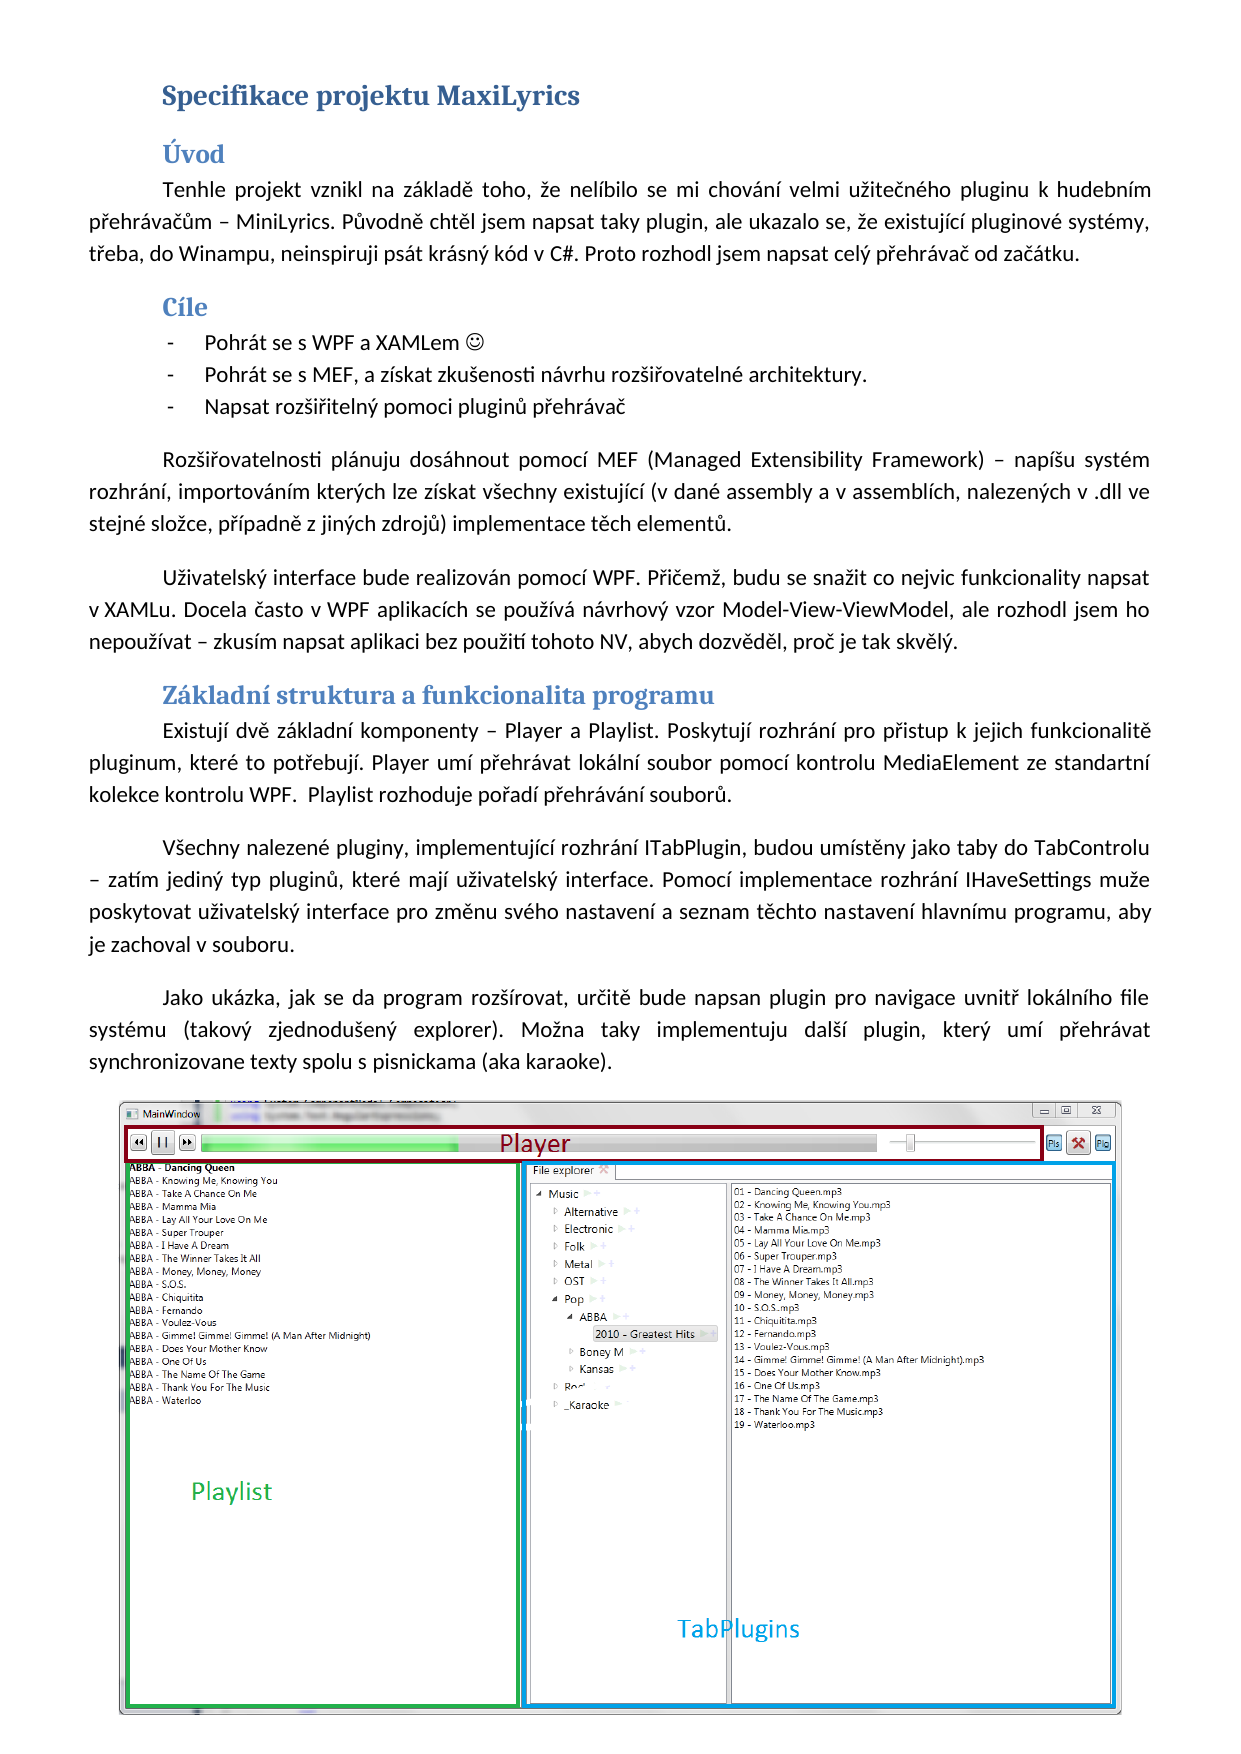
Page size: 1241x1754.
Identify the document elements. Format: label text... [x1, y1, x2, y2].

picture [118, 1100, 1122, 1715]
subtitle Úvod [89, 139, 1152, 170]
text Jako ukázka, jak se da program rozšírovat, určitě bude napsan plugin pro navigace uvnitř lokálního file systému (takový zjednodušený explorer). Možna taky implementuju další plugin, který umí přehrávat synchronizovane texty spolu s pisnickama (aka karaoke). [89, 983, 1152, 1075]
text Tenhle projekt vznikl na základě toho, že nelíbilo se mi chování velmi užitečného pluginu k hudebním přehrávačům – MiniLyrics. Původně chtěl jsem napsat taky plugin, ale ukazalo se, že existující pluginové systémy, třeba, do Winampu, neinspiruji psát krásný kód v C#. Proto rozhodl jsem napsat celý přehrávač od začátku. [89, 175, 1152, 267]
list Pohrát se s WPF a XAMLem [167, 328, 1152, 356]
list Napsat rozšiřitelný pomoci pluginů přehrávač [167, 392, 1152, 420]
list Pohrát se s MEF, a získat zkušenosti návrhu rozšiřovatelné architektury. [167, 360, 1152, 388]
text Rozšiřovatelnosti plánuju dosáhnout pomocí MEF (Managed Extensibility Framework) – napíšu systém rozhrání, importováním kterých lze získat všechny existující (v dané assembly a v assemblích, nalezených v .dll ve stejné složce, případně z jiných zdrojů) implementace těch elementů. [89, 445, 1152, 538]
subtitle Cíle [89, 292, 1152, 323]
text Všechny nalezené pluginy, implementující rozhrání ITabPlugin, budou umístěny jako taby do TabControlu – zatím jediný typ pluginů, které mají uživatelský interface. Pomocí implementace rozhrání IHaveSettings muže poskytovat uživatelský interface pro změnu svého nastavení a seznam těchto nastavení hlavnímu programu, aby je zachoval v souboru. [89, 833, 1152, 958]
subtitle Specifikace projektu MaxiLyrics [89, 79, 1152, 113]
text Existují dvě základní komponenty – Player a Playlist. Poskytují rozhrání pro přistup k jejich funkcionalitě pluginum, které to potřebují. Player umí přehrávat lokální soubor pomocí kontrolu MediaElement ze standartní kolekce kontrolu WPF. Playlist rozhoduje pořadí přehrávání souborů. [89, 716, 1152, 808]
text Uživatelský interface bude realizován pomocí WPF. Přičemž, budu se snažit co nejvic funkcionality napsat v XAMLu. Docela často v WPF aplikacích se používá návrhový vzor Model-View-ViewModel, ale rozhodl jsem ho nepoužívat – zkusím napsat aplikaci bez použití tohoto NV, abych dozvěděl, proč je tak skvělý. [89, 563, 1152, 655]
subtitle Základní struktura a funkcionalita programu [89, 680, 1152, 711]
